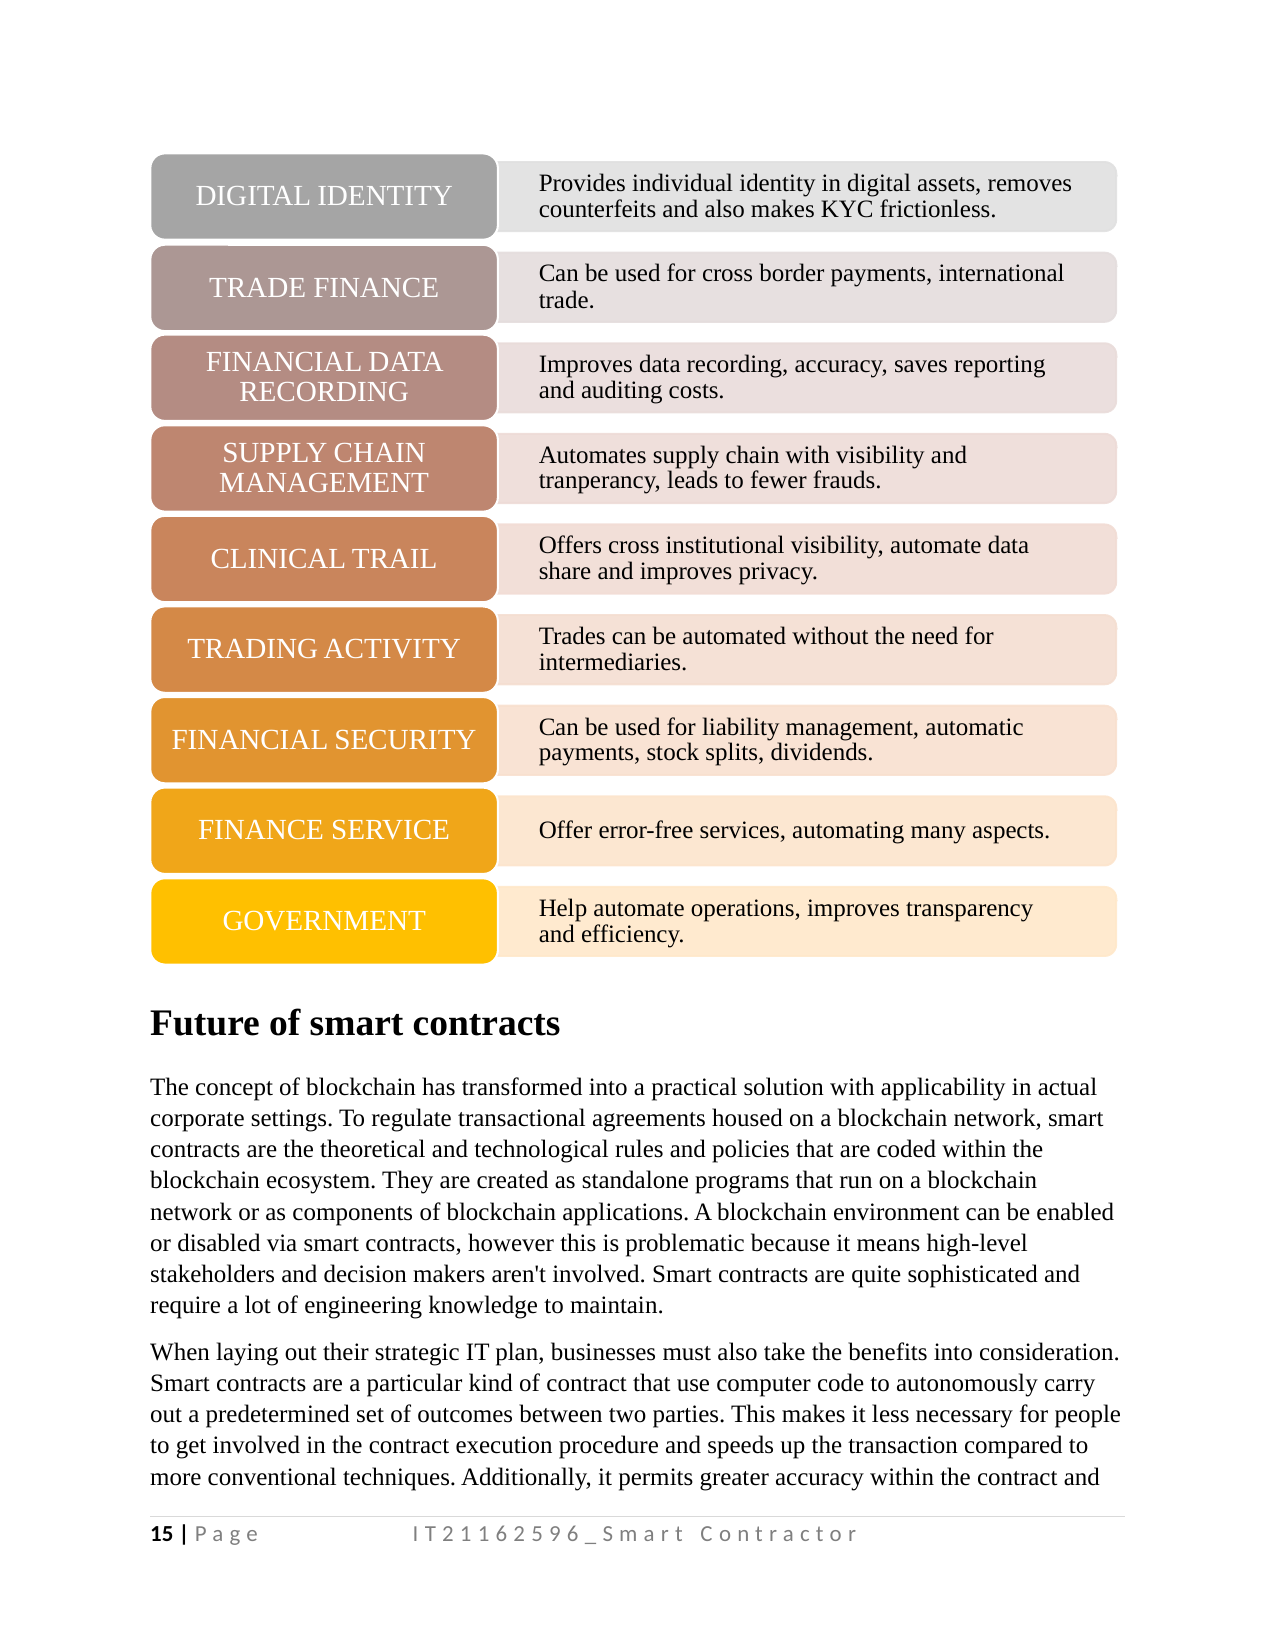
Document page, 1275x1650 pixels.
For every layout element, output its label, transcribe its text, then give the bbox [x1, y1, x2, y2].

text The concept of blockchain has transformed into a practical solution with applicability in actual corporate settings. To regulate transactional agreements housed on a blockchain network, smart contracts are the theoretical and technological rules and policies that are coded within the blockchain ecosystem. They are created as standalone programs that run on a blockchain network or as components of blockchain applications. A blockchain environment can be enabled or disabled via smart contracts, however this is problematic because it means high-level stakeholders and decision makers aren't involved. Smart contracts are quite sophisticated and require a lot of engineering knowledge to maintain. [150, 1072, 1125, 1318]
subtitle Future of smart contracts [150, 1000, 1125, 1043]
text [150, 1337, 1125, 1490]
